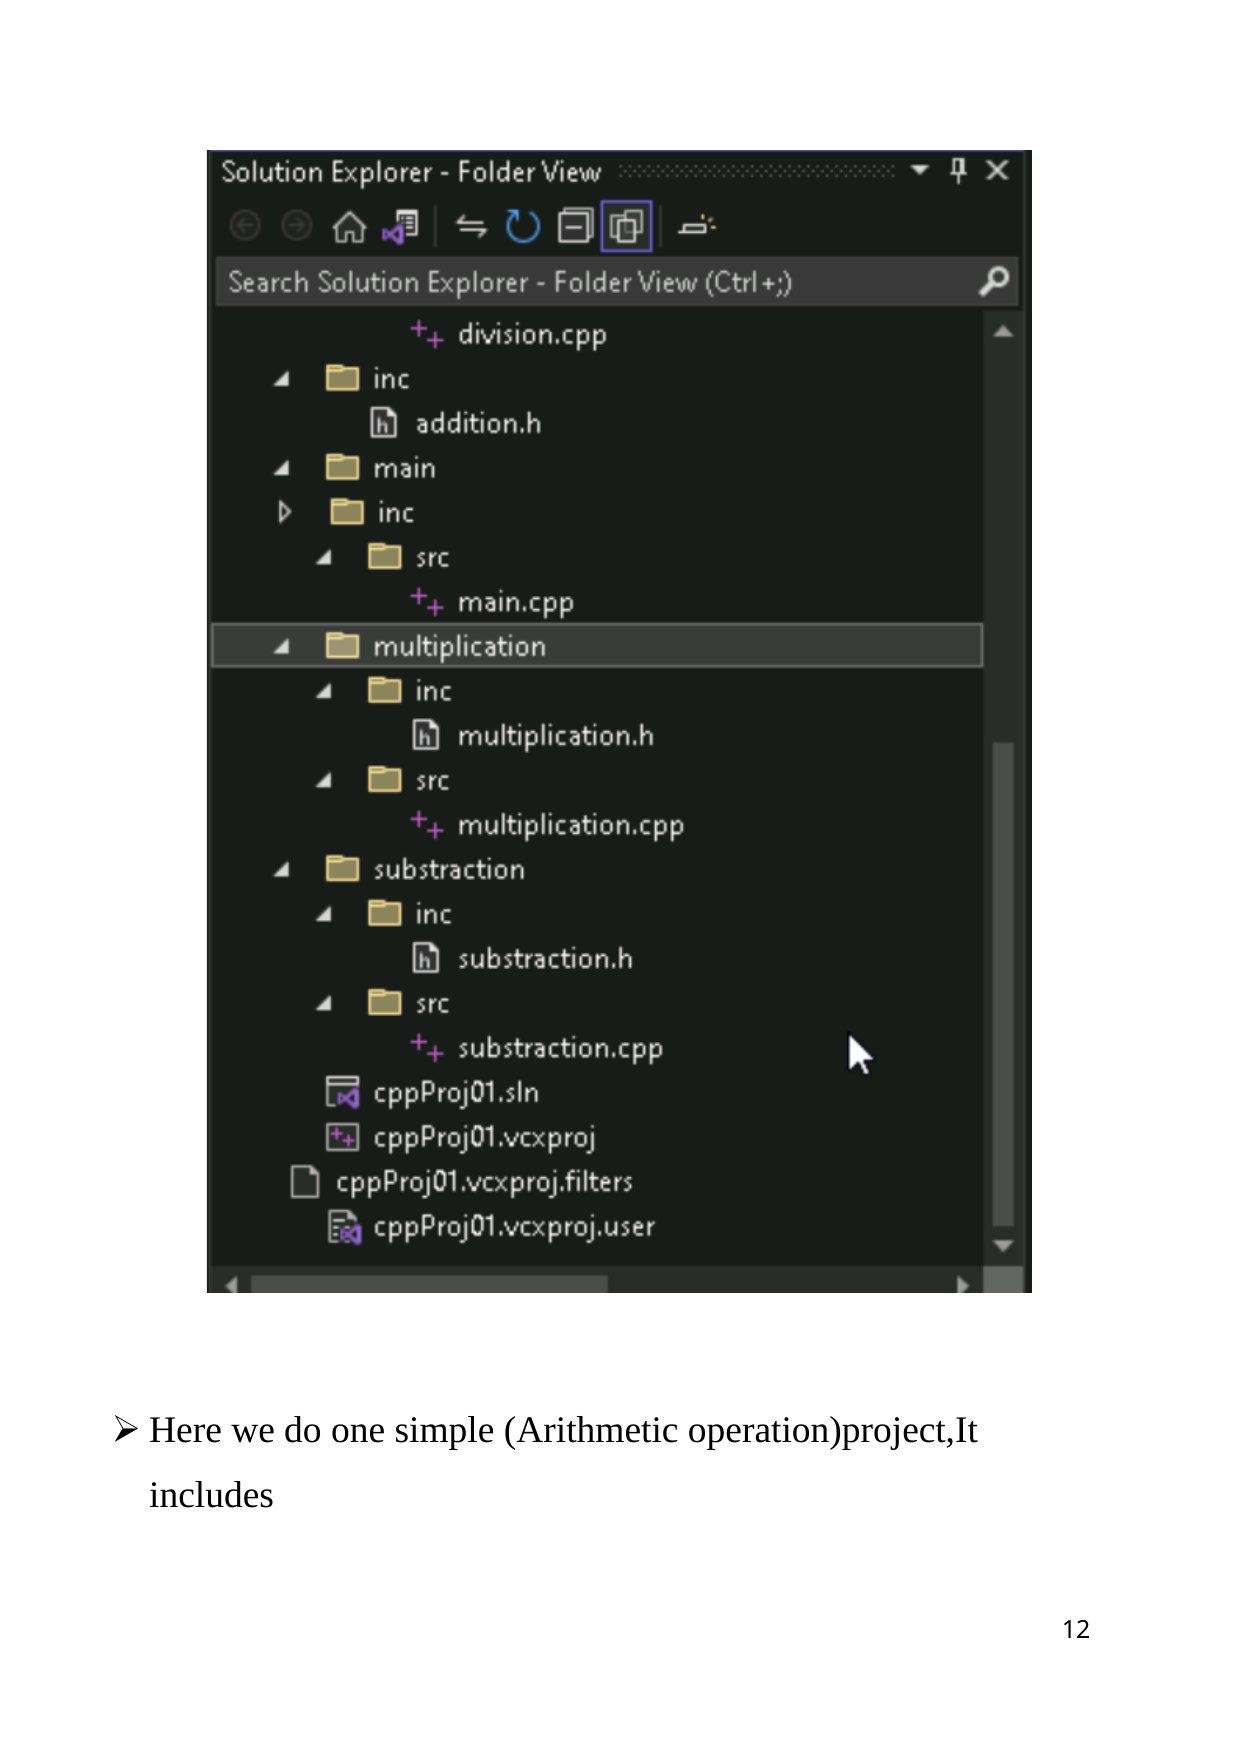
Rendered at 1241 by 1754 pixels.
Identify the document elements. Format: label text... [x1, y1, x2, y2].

list Here we do one simple (Arithmetic operation)project,It includes [111, 1407, 1090, 1515]
picture [206, 150, 1032, 1293]
